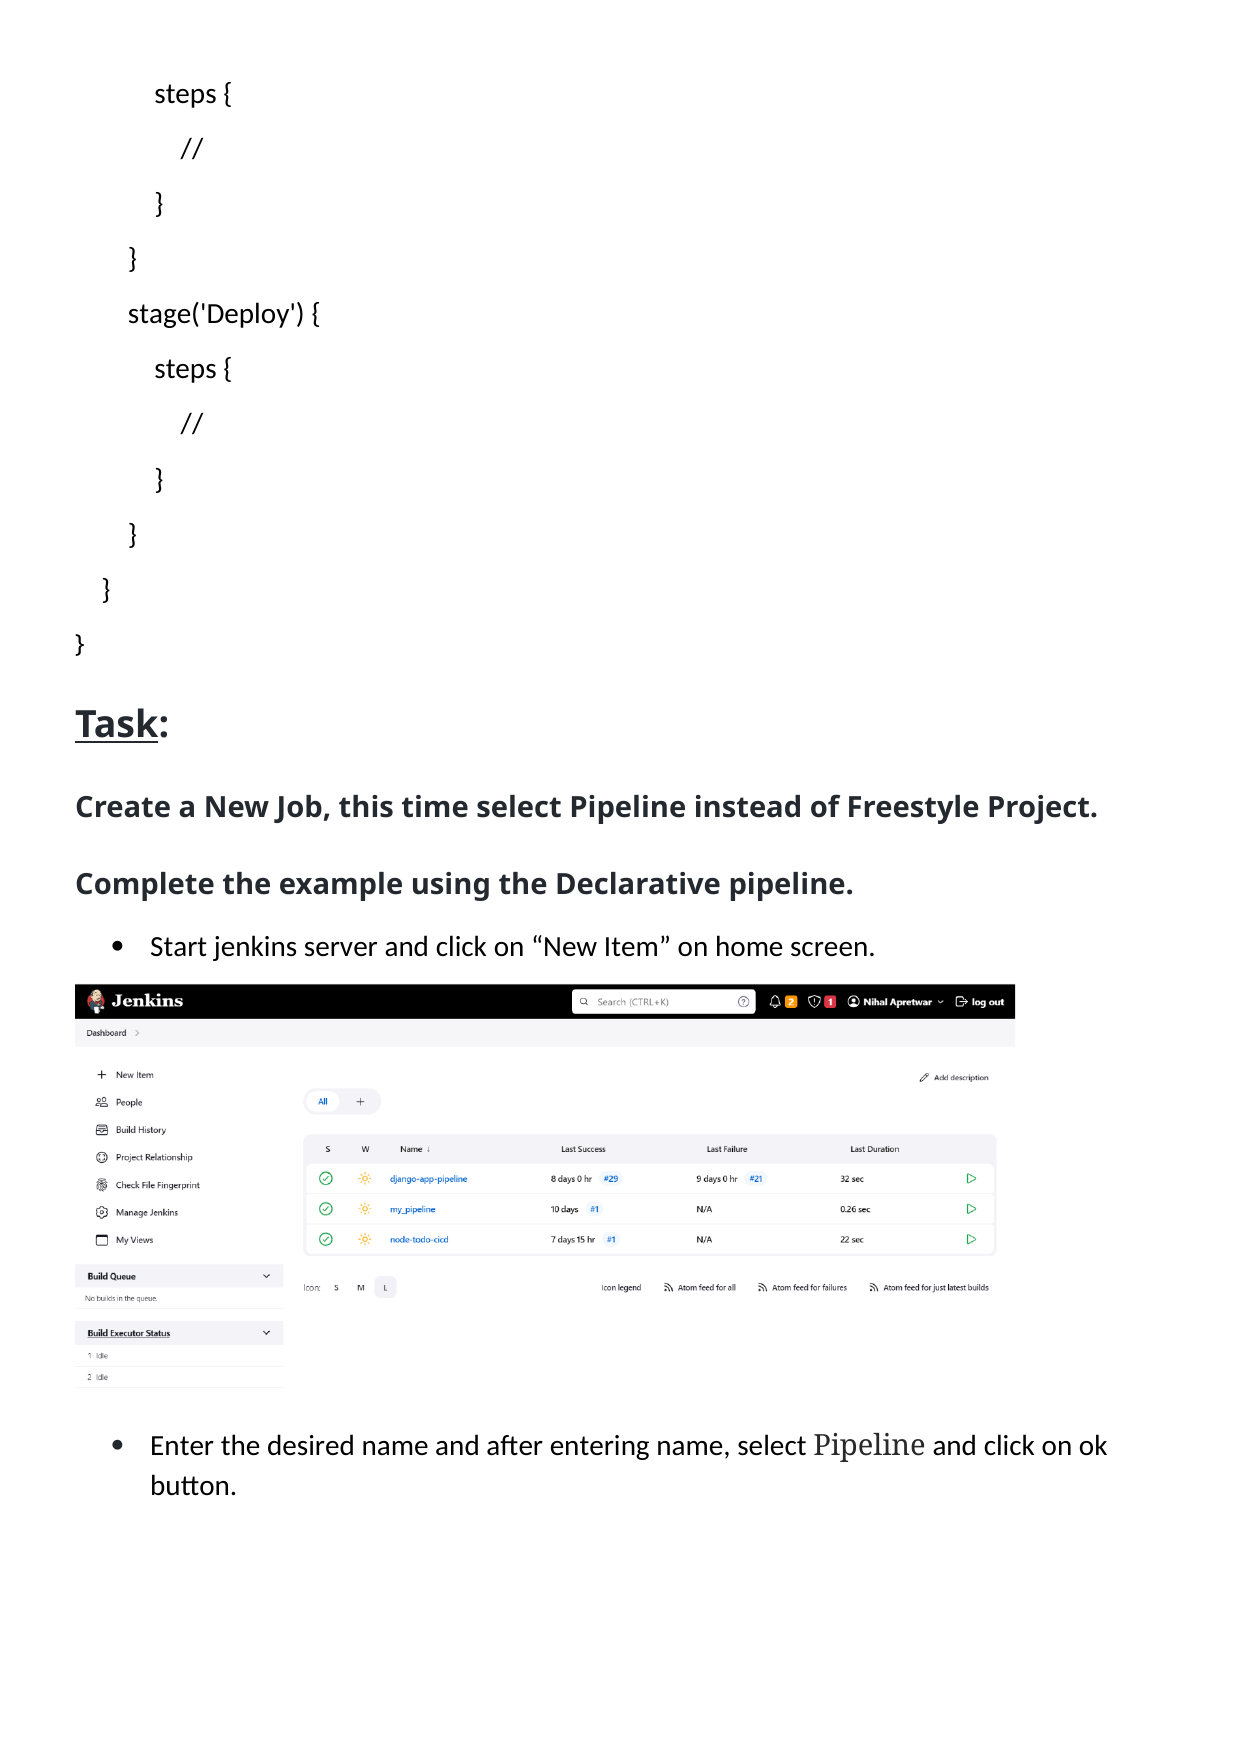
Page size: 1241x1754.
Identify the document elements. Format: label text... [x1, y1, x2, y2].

text } [75, 571, 1165, 607]
list Start jenkins server and click on “New Item” on home screen. [112, 928, 1165, 964]
text stage('Deploy') { [75, 295, 1165, 331]
text } [75, 461, 1165, 496]
text } [75, 185, 1165, 221]
text steps { [75, 351, 1165, 386]
text } [75, 240, 1165, 276]
text // [75, 130, 1165, 166]
list Enter the desired name and after entering name, select Pipeline and click on ok button. [112, 1424, 1165, 1503]
subtitle Create a New Job, this time select Pipeline instead of Freestyle Project. [75, 786, 1165, 826]
text // [75, 406, 1165, 441]
subtitle Task: [75, 698, 1165, 749]
subtitle Complete the example using the Declarative pipeline. [75, 863, 1165, 903]
picture [75, 983, 1016, 1406]
text steps { [75, 75, 1165, 111]
text } [75, 516, 1165, 551]
text } [75, 626, 1165, 660]
